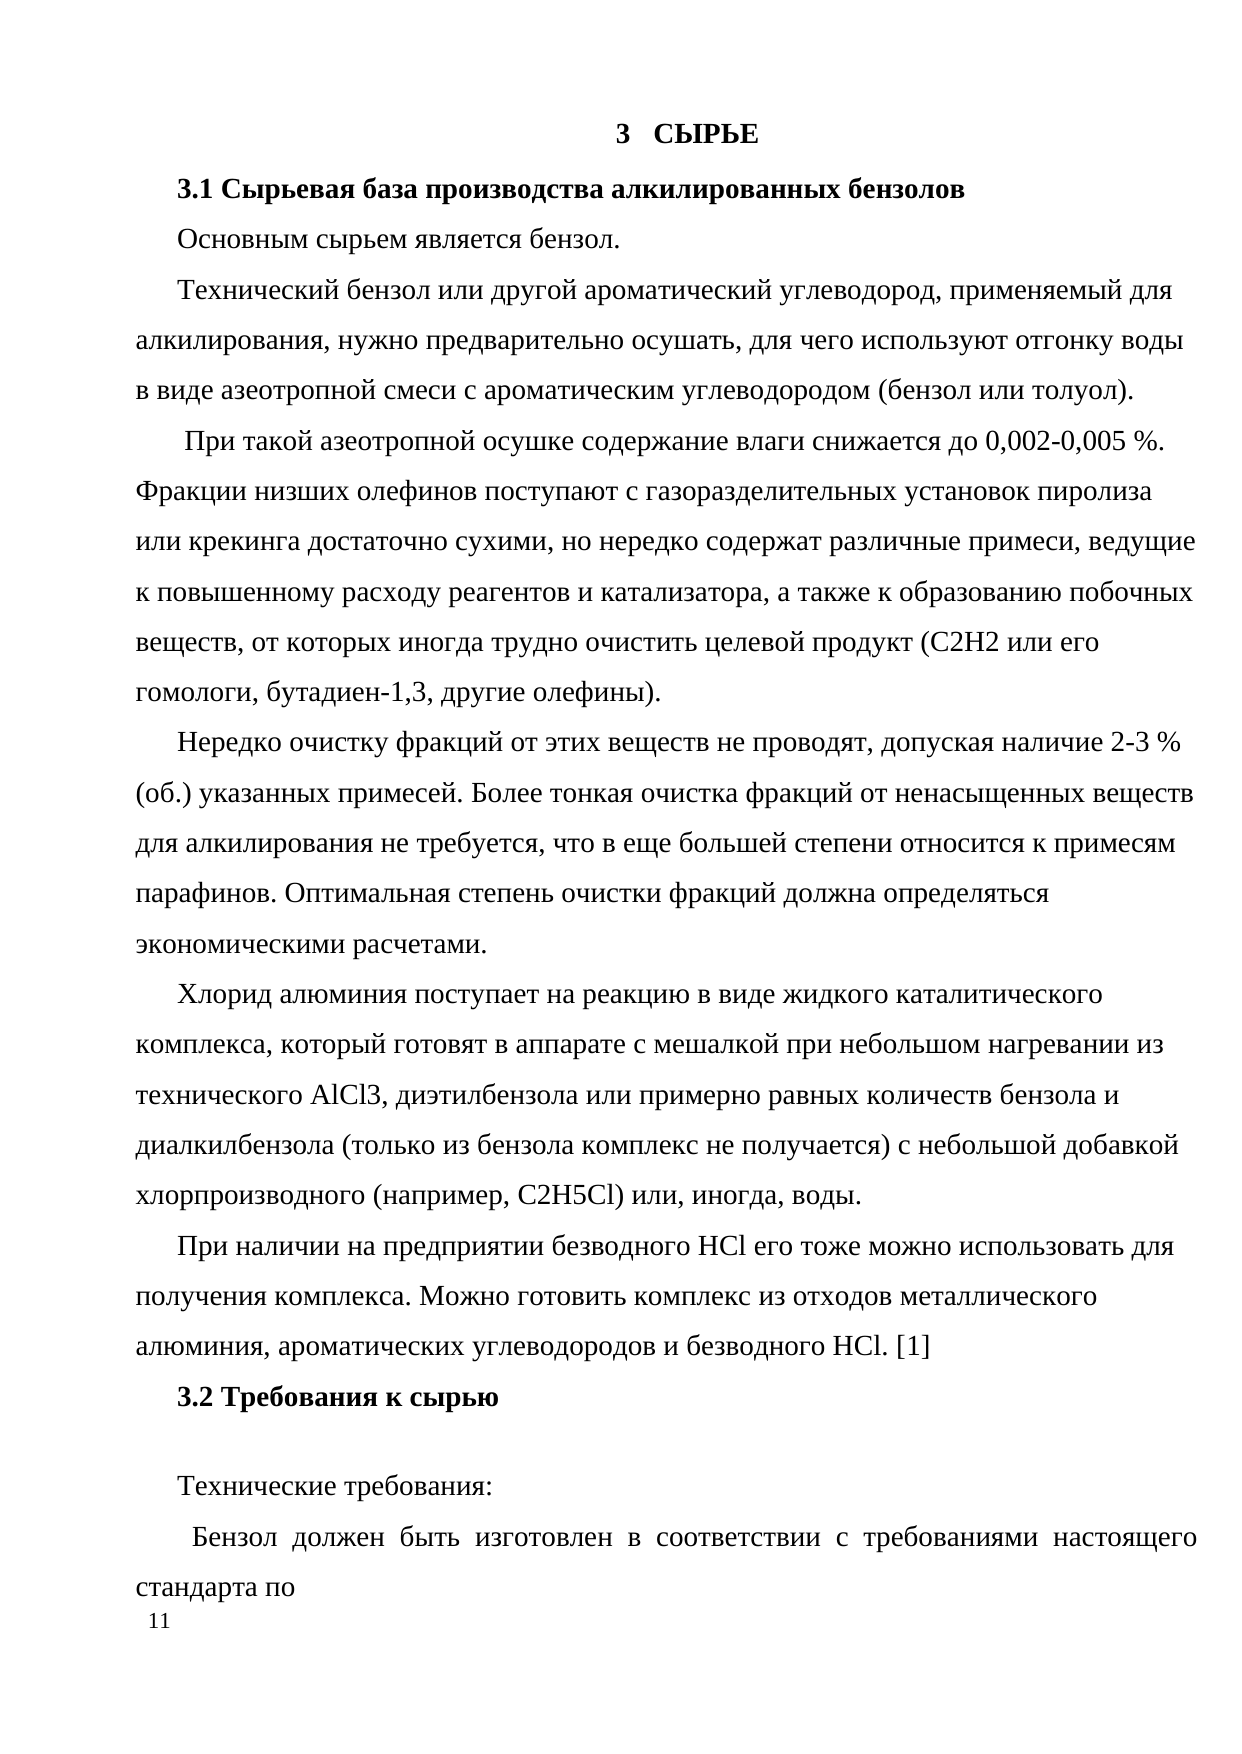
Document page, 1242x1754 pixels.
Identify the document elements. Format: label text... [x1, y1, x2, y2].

text Основным сырьем является бензол. [135, 221, 1198, 255]
text Хлорид алюминия поступает на реакцию в виде жидкого каталитического комплекса, который готовят в аппарате с мешалкой при небольшом нагревании из технического АlСl3, диэтилбензола или примерно равных количеств бензола и диалкилбензола (только из бензола комплекс не получается) с небольшой добавкой хлорпроизводного (например, C2H5Cl) или, иногда, воды. [135, 976, 1198, 1211]
subtitle 3.2 Требования к сырью [135, 1379, 1198, 1412]
text Технический бензол или другой ароматический углеводород, применяемый для алкилирования, нужно предварительно осушать, для чего используют отгонку воды в виде азеотропной смеси с ароматическим углеводородом (бензол или толуол). [135, 272, 1198, 406]
subtitle СЫРЬЕ [177, 117, 1198, 150]
text Технические требования: [135, 1468, 1198, 1502]
text При наличии на предприятии безводного НСl его тоже можно использовать для получения комплекса. Можно готовить комплекс из отходов металлического алюминия, ароматических углеводородов и безводного НСl. [1] [135, 1228, 1198, 1362]
text Бензол должен быть изготовлен в соответствии с требованиями настоящего стандарта по [135, 1519, 1198, 1603]
text Нередко очистку фракций от этих веществ не проводят, допуская наличие 2-3 % (об.) указанных примесей. Более тонкая очистка фракций от ненасыщенных веществ для алкилирования не требуется, что в еще большей степени относится к примесям парафинов. Оптимальная степень очистки фракций должна определяться экономическими расчетами. [135, 724, 1198, 959]
text При такой азеотропной осушке содержание влаги снижается до 0,002-0,005 %. Фракции низших олефинов поступают с газоразделительных установок пиролиза или крекинга достаточно сухими, но нередко содержат различные примеси, ведущие к повышенному расходу реагентов и катализатора, а также к образованию побочных веществ, от которых иногда трудно очистить целевой продукт (С2Н2 или его гомологи, бутадиен-1,3, другие олефины). [135, 423, 1198, 708]
subtitle 3.1 Сырьевая база производства алкилированных бензолов [135, 171, 1198, 205]
